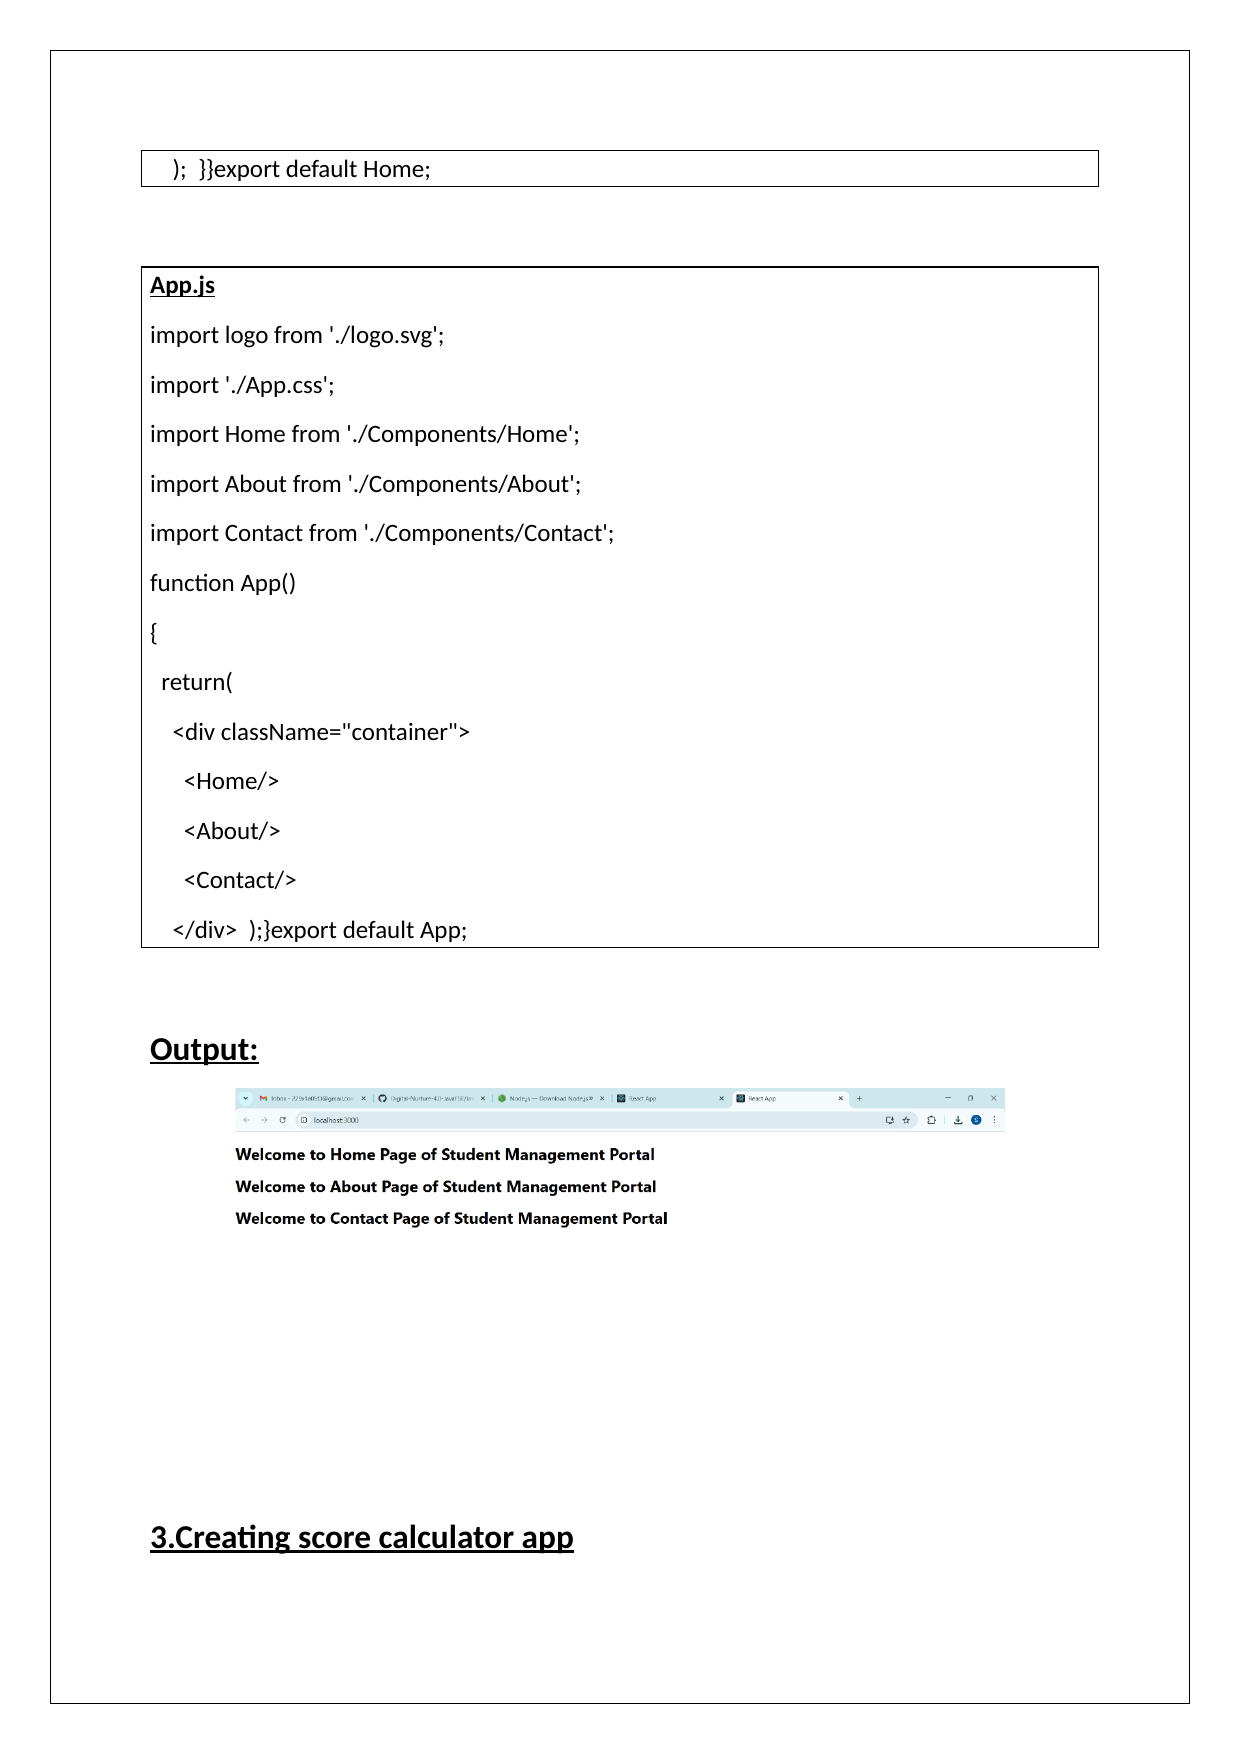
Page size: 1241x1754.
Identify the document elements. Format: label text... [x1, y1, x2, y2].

text ); }}export default Home; [142, 151, 1098, 186]
text <div className="container"> [142, 713, 1098, 746]
text import logo from './logo.svg'; [142, 316, 1098, 350]
text Output: [150, 1027, 1090, 1068]
picture [235, 1088, 1005, 1497]
text import About from './Components/About'; [142, 465, 1098, 498]
text import './App.css'; [142, 366, 1098, 399]
text <Contact/> [142, 861, 1098, 895]
text return( [142, 663, 1098, 697]
text </div> );}export default App; [142, 911, 1098, 947]
text function App() [142, 564, 1098, 598]
text <Home/> [142, 762, 1098, 796]
text { [142, 613, 1098, 647]
text import Contact from './Components/Contact'; [142, 514, 1098, 548]
text import Home from './Components/Home'; [142, 415, 1098, 449]
text 3.Creating score calculator app [150, 1516, 1090, 1556]
text App.js [142, 268, 1098, 300]
text <About/> [142, 812, 1098, 846]
